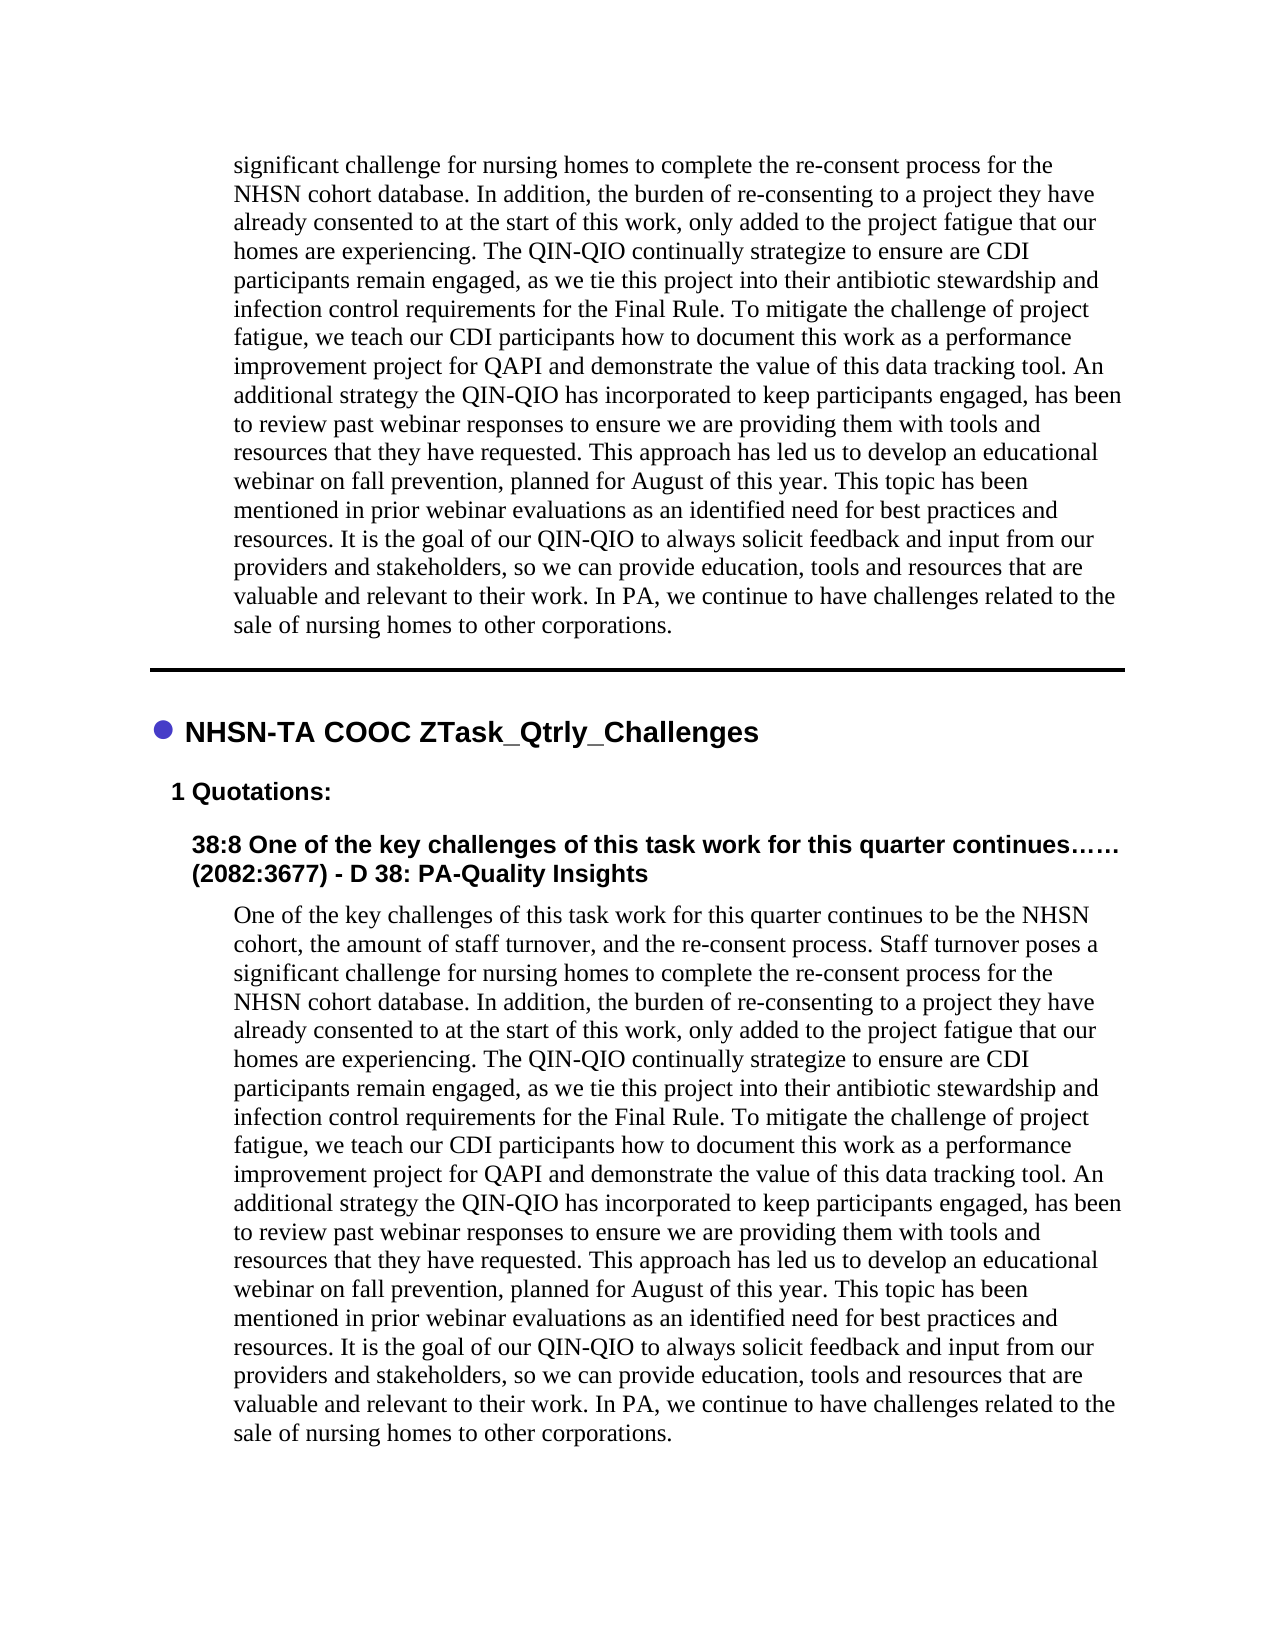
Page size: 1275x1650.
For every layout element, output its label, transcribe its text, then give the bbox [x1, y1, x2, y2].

text 38:8 One of the key challenges of this task work for this quarter continues…… (2082:3677) - D 38: PA-Quality Insights [192, 830, 1125, 888]
text ● NHSN-TA COOC ZTask_Qtrly_Challenges [150, 672, 1125, 752]
text 1 Quotations: [171, 777, 1125, 805]
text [212, 150, 1125, 639]
